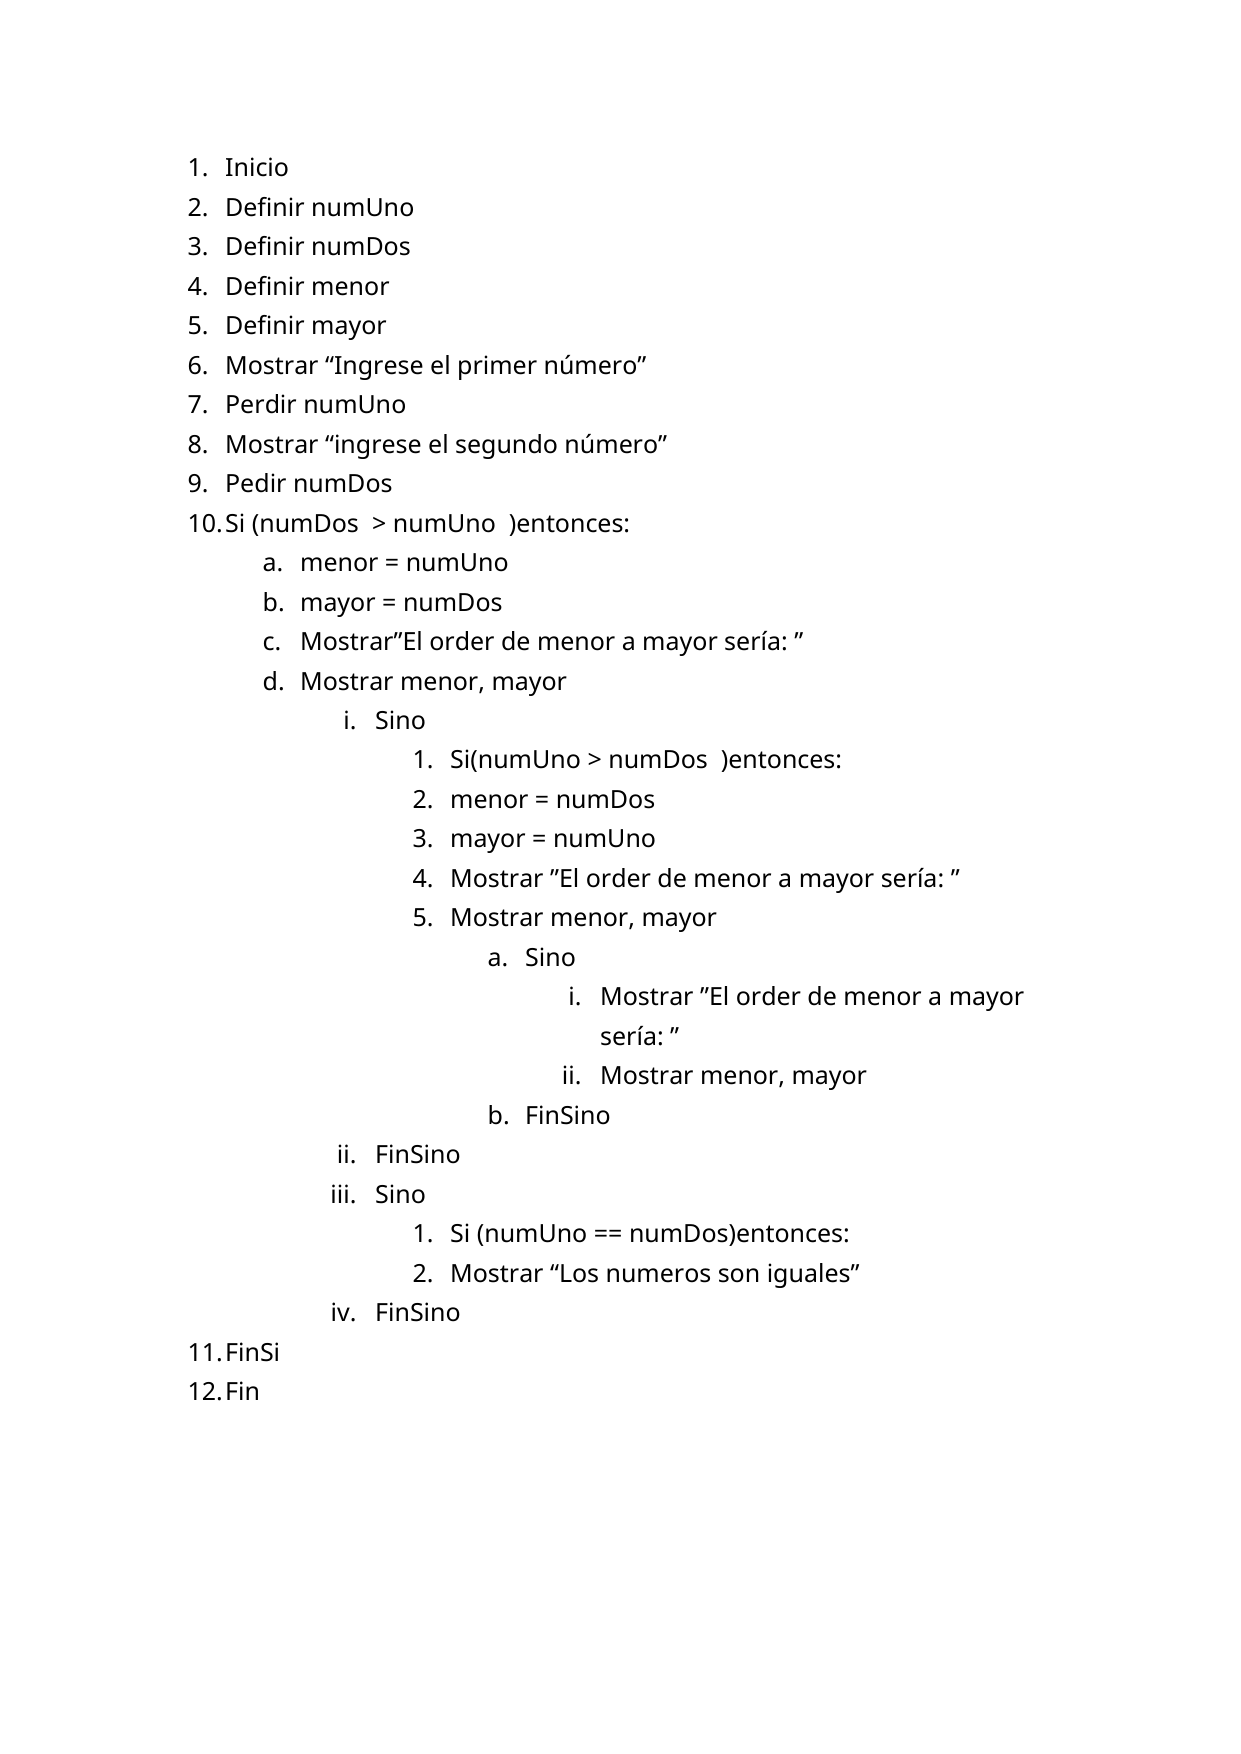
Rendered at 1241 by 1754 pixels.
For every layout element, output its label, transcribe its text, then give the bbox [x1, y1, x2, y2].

list Sino [356, 1176, 1090, 1211]
list Mostrar “ingrese el segundo número” [187, 426, 1090, 460]
list Si (numDos > numUno )entonces: [187, 505, 1090, 539]
list Fin [187, 1374, 1090, 1408]
list Definir numDos [187, 229, 1090, 263]
list Mostrar menor, mayor [581, 1058, 1090, 1092]
list Mostrar ”El order de menor a mayor sería: ” [412, 861, 1090, 895]
list Definir mayor [187, 308, 1090, 342]
list Mostrar”El order de menor a mayor sería: ” [262, 624, 1090, 658]
list mayor = numUno [412, 821, 1090, 855]
list Si(numUno > numDos )entonces: [412, 742, 1090, 776]
list FinSino [487, 1097, 1090, 1132]
list Si (numUno == numDos)entonces: [412, 1216, 1090, 1250]
list Pedir numDos [187, 466, 1090, 500]
list Mostrar menor, mayor [262, 663, 1090, 697]
list FinSino [356, 1295, 1090, 1329]
list FinSi [187, 1334, 1090, 1368]
list Mostrar “Ingrese el primer número” [187, 347, 1090, 381]
list Sino [487, 939, 1090, 974]
list Mostrar ”El order de menor a mayor sería: ” [581, 979, 1090, 1053]
list Definir menor [187, 268, 1090, 302]
list mayor = numDos [262, 584, 1090, 618]
list Perdir numUno [187, 387, 1090, 421]
list FinSino [356, 1137, 1090, 1171]
list Inicio [187, 150, 1090, 184]
list Mostrar menor, mayor [412, 900, 1090, 934]
list Mostrar “Los numeros son iguales” [412, 1255, 1090, 1289]
list menor = numUno [262, 545, 1090, 579]
list Definir numUno [187, 189, 1090, 223]
list menor = numDos [412, 782, 1090, 816]
list Sino [356, 703, 1090, 737]
